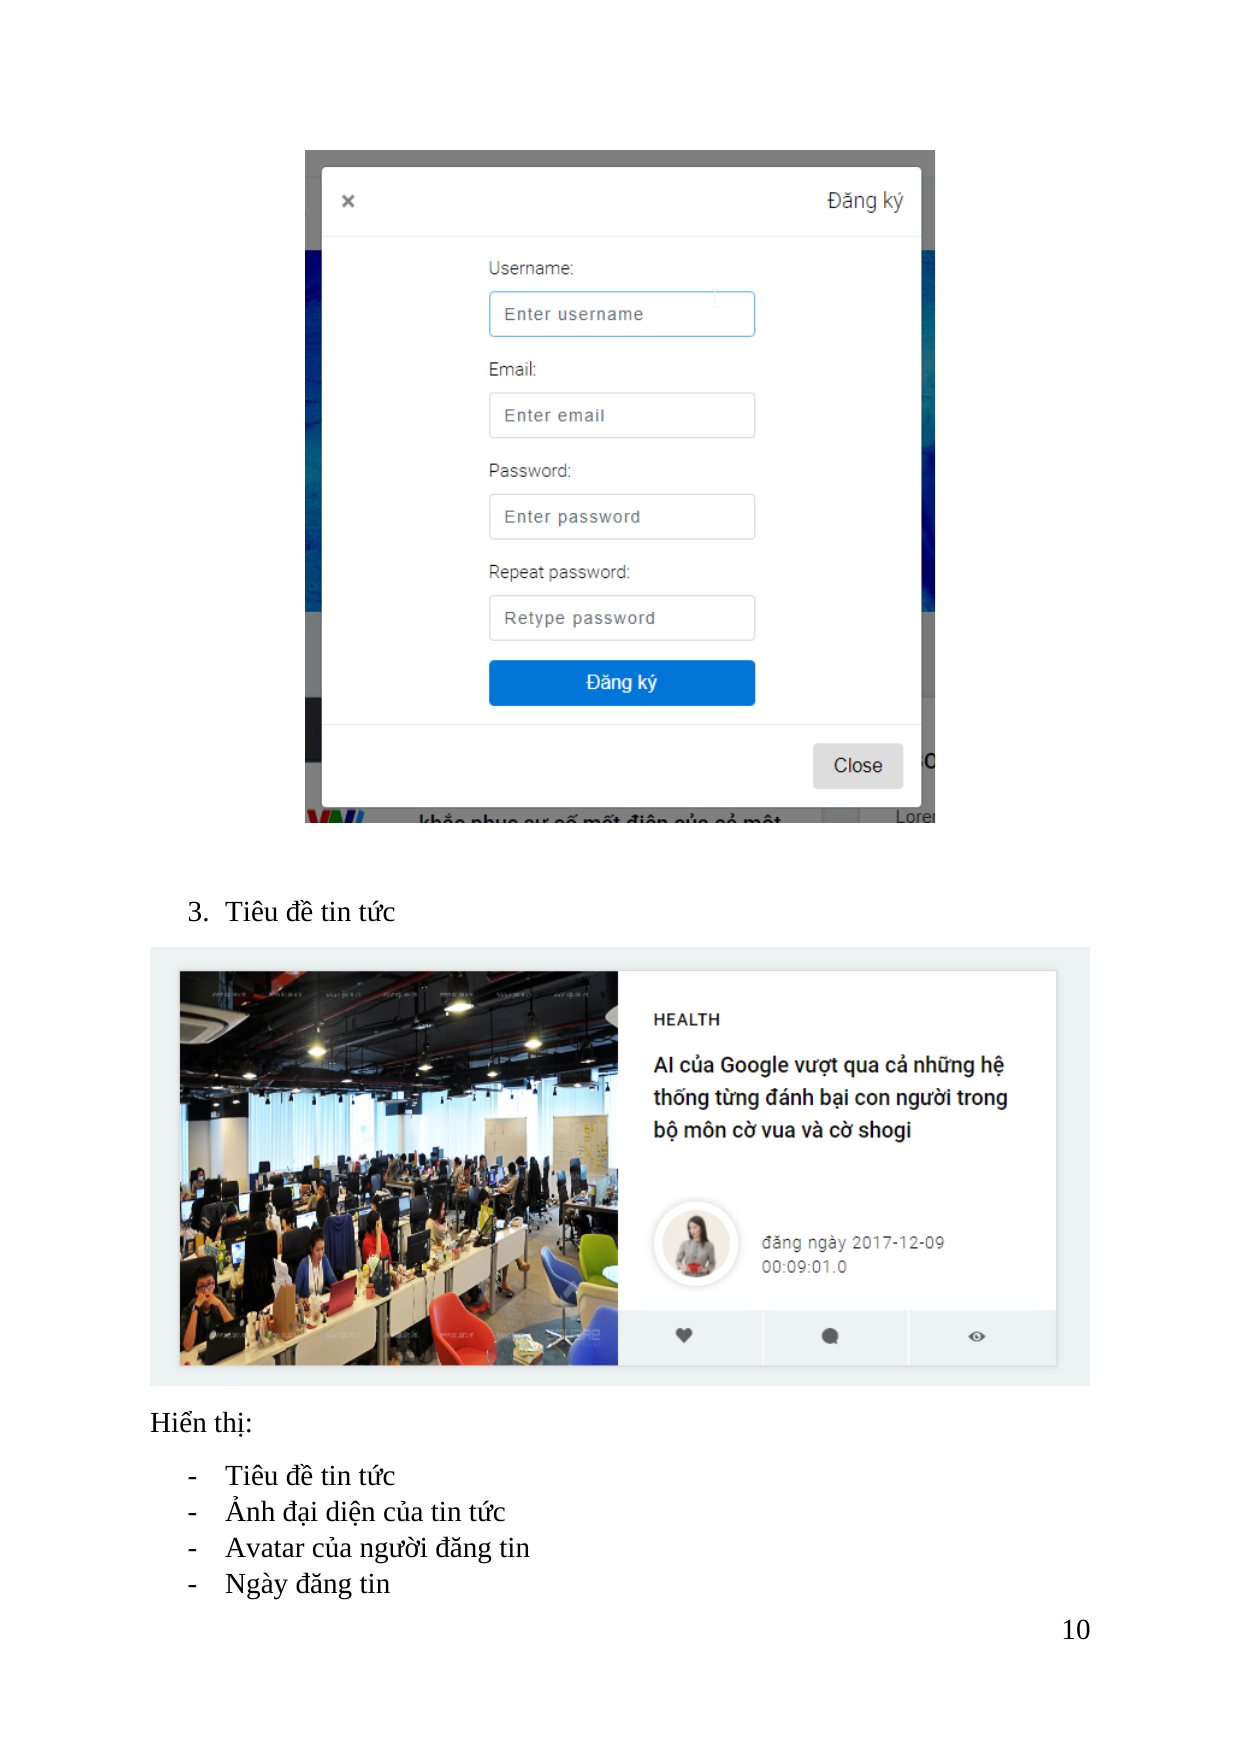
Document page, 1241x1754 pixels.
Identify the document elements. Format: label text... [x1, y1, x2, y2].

picture [150, 947, 1091, 1386]
list Ngày đăng tin [187, 1566, 1090, 1600]
list Tiêu đề tin tức [187, 1458, 1090, 1492]
list Ảnh đại diện của tin tức [187, 1494, 1090, 1528]
list Avatar của người đăng tin [187, 1530, 1090, 1564]
text Hiển thị: [150, 1405, 1090, 1439]
picture [305, 150, 936, 823]
list Tiêu đề tin tức [187, 894, 1090, 928]
